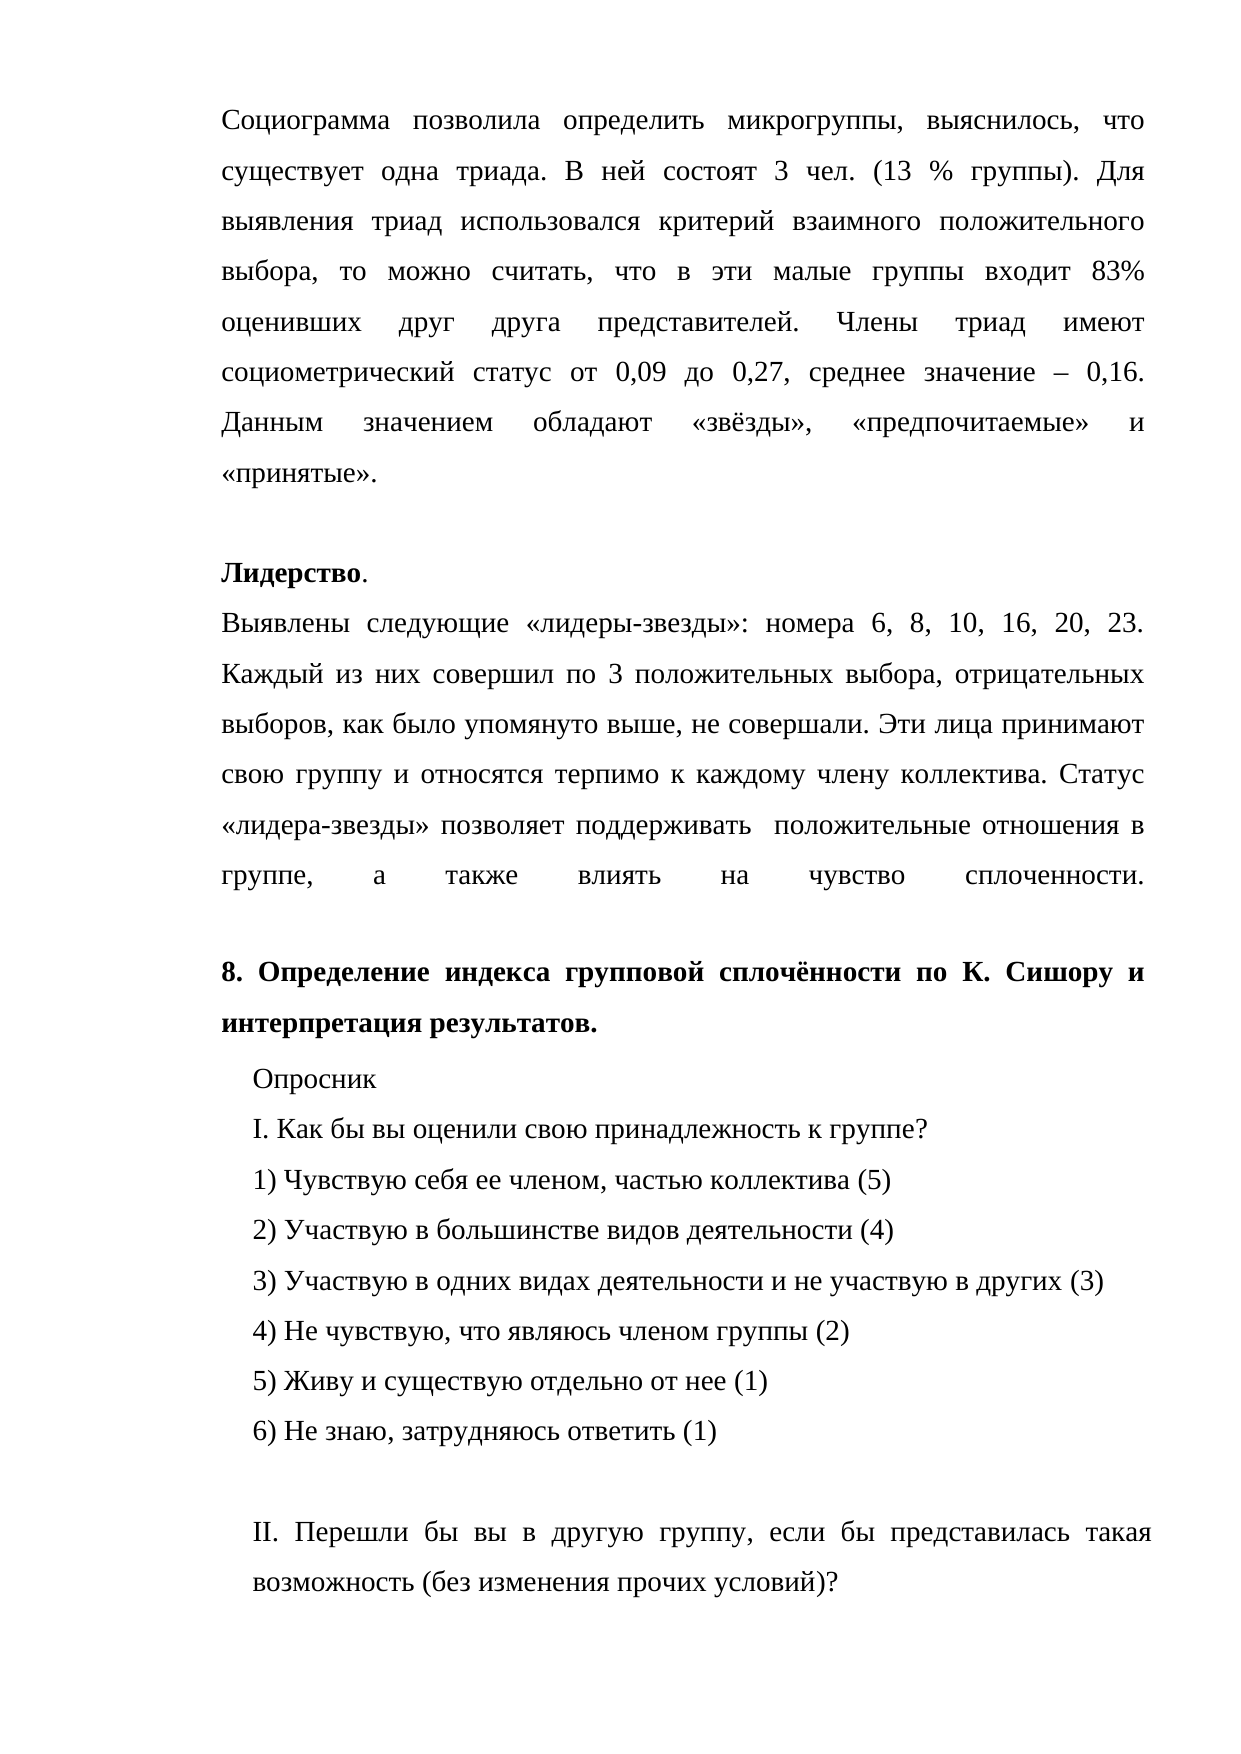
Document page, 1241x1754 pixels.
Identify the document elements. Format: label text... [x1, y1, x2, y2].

text 2) Участвую в большинстве видов деятельности (4) [252, 1212, 1152, 1246]
text II. Перешли бы вы в другую группу, если бы представилась такая возможность (без изменения прочих условий)? [252, 1514, 1152, 1598]
text I. Как бы вы оценили свою принадлежность к группе? [252, 1112, 1152, 1145]
text Опросник [252, 1061, 1152, 1095]
text Социограмма позволила определить микрогруппы, выяснилось, что существует одна триада. В ней состоят 3 чел. (13 % группы). Для выявления триад использовался критерий взаимного положительного выбора, то можно считать, что в эти малые группы входит 83% оценивших друг друга представителей. Члены триад имеют социометрический статус от 0,09 до 0,27, среднее значение – 0,16. Данным значением обладают «звёзды», «предпочитаемые» и «принятые». Лидерство. [221, 102, 1145, 589]
text Выявлены следующие «лидеры-звезды»: номера 6, 8, 10, 16, 20, 23. Каждый из них совершил по 3 положительных выбора, отрицательных выборов, как было упомянуто выше, не совершали. Эти лица принимают свою группу и относятся терпимо к каждому члену коллектива. Статус «лидера-звезды» позволяет поддерживать положительные отношения в группе, а также влиять на чувство сплоченности. [221, 606, 1145, 934]
text 5) Живу и существую отдельно от нее (1) [252, 1363, 1152, 1397]
text 6) Не знаю, затрудняюсь ответить (1) [252, 1413, 1152, 1447]
text 8. Определение индекса групповой сплочённости по К. Сишору и интерпретация результатов. [221, 954, 1145, 1038]
text 3) Участвую в одних видах деятельности и не участвую в других (3) [252, 1263, 1152, 1296]
text 4) Не чувствую, что являюсь членом группы (2) [252, 1313, 1152, 1346]
text 1) Чувствую себя ее членом, частью коллектива (5) [252, 1162, 1152, 1196]
